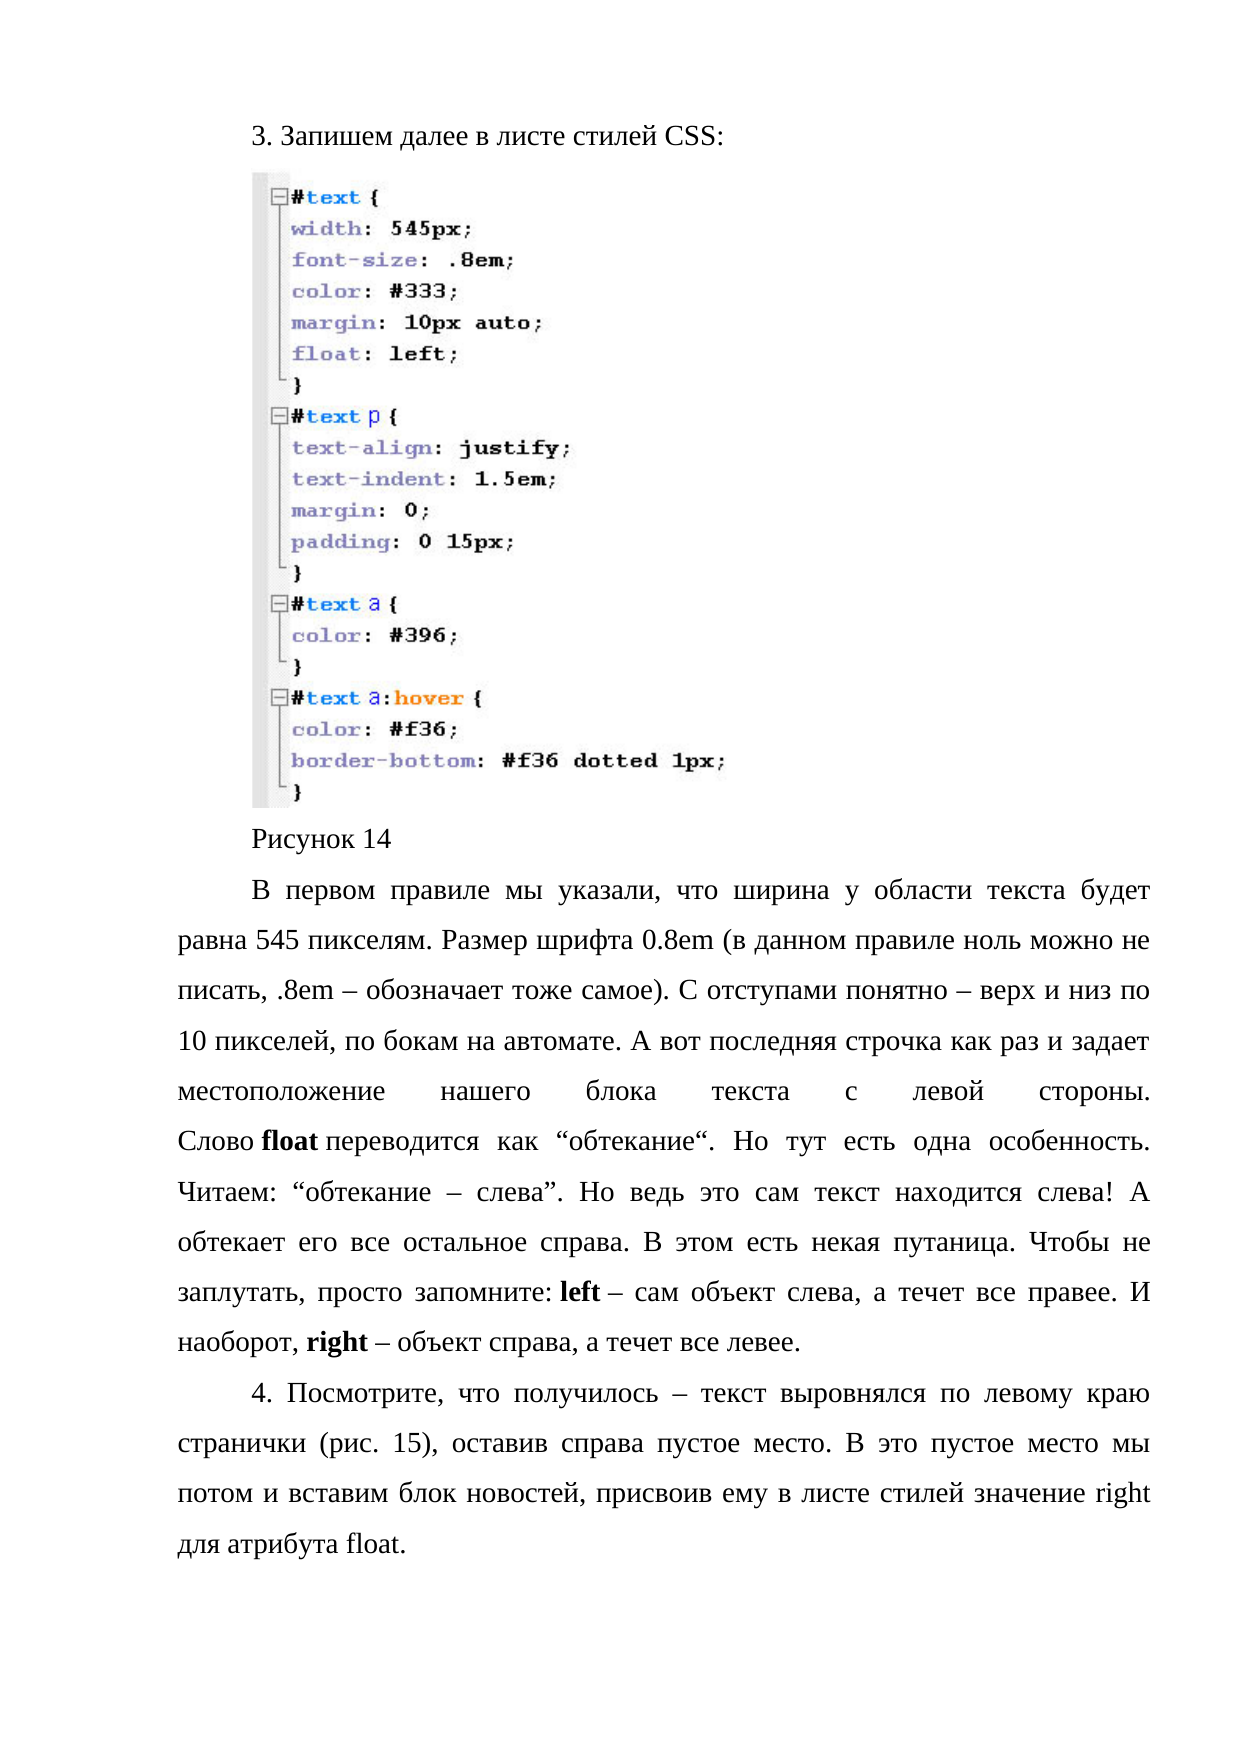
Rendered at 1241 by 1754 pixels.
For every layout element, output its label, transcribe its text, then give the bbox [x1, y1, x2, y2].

text Рисунок 14 [177, 821, 1152, 855]
text В первом правиле мы указали, что ширина у области текста будет равна 545 пикселям. Размер шрифта 0.8em (в данном правиле ноль можно не писать, .8em – обозначает тоже самое). С отступами понятно – верх и низ по 10 пикселей, по бокам на автомате. А вот последняя строчка как раз и задает местоположение нашего блока текста с левой стороны. Слово float переводится как “обтекание“. Но тут есть одна особенность. Читаем: “обтекание – слева”. Но ведь это сам текст находится слева! А обтекает его все остальное справа. В этом есть некая путаница. Чтобы не заплутать, просто запомните: left – сам объект слева, а течет все правее. И наоборот, right – объект справа, а течет все левее. [177, 872, 1152, 1358]
picture [251, 168, 736, 808]
text 4. Посмотрите, что получилось – текст выровнялся по левому краю странички (рис. 15), оставив справа пустое место. В это пустое место мы потом и вставим блок новостей, присвоив ему в листе стилей значение right для атрибута float. [177, 1375, 1152, 1559]
text 3. Запишем далее в листе стилей CSS: [177, 118, 1152, 152]
